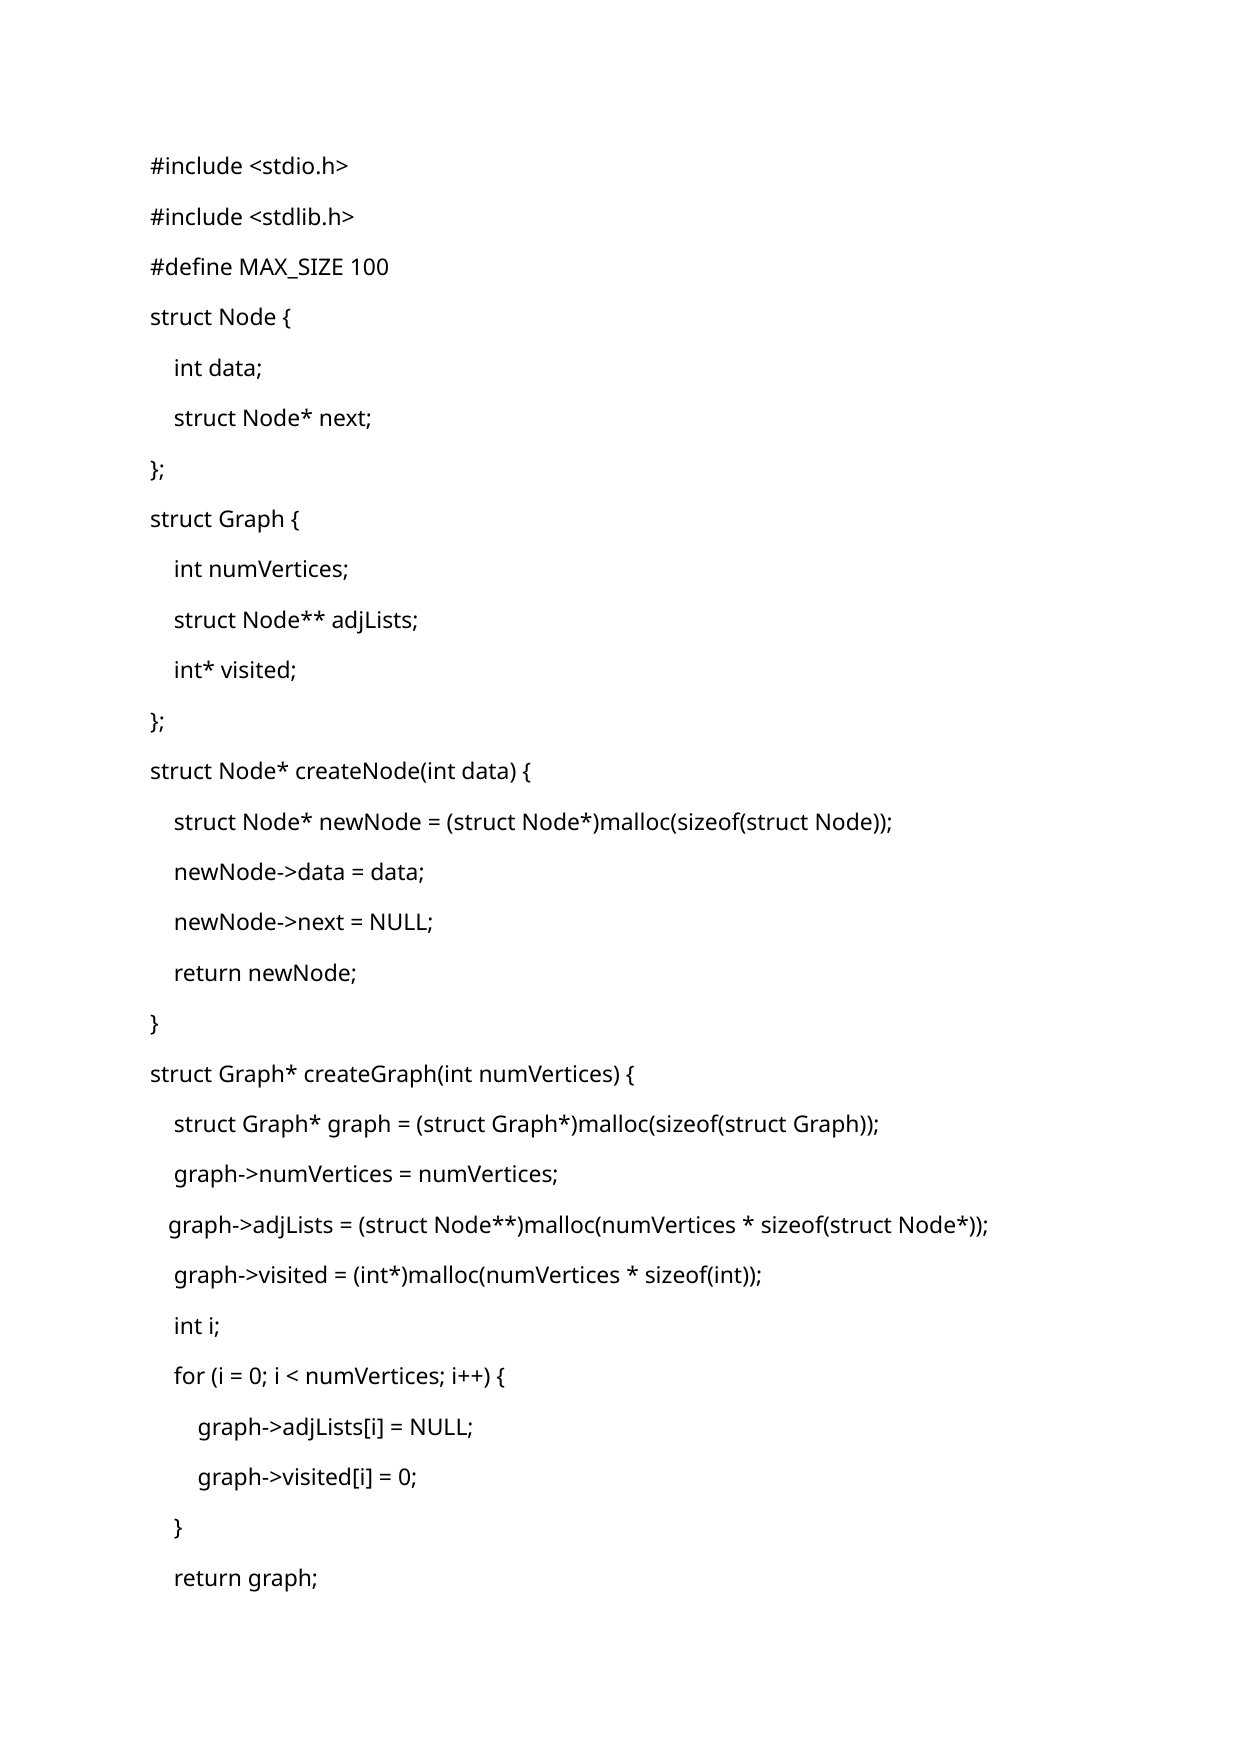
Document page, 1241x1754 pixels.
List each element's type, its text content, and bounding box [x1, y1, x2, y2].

text struct Node* createNode(int data) { [150, 755, 1090, 786]
text } [150, 1007, 1090, 1038]
text int data; [150, 352, 1090, 383]
text struct Node { [150, 301, 1090, 332]
text #include <stdlib.h> [150, 200, 1090, 232]
text for (i = 0; i < numVertices; i++) { [150, 1360, 1090, 1391]
text newNode->data = data; [150, 856, 1090, 887]
text int i; [150, 1309, 1090, 1341]
text struct Graph* graph = (struct Graph*)malloc(sizeof(struct Graph)); [150, 1108, 1090, 1139]
text graph->numVertices = numVertices; [150, 1158, 1090, 1189]
text struct Node* newNode = (struct Node*)malloc(sizeof(struct Node)); [150, 805, 1090, 837]
text return graph; [150, 1562, 1090, 1593]
text }; [150, 704, 1090, 736]
text } [150, 1511, 1090, 1542]
text graph->visited[i] = 0; [150, 1461, 1090, 1492]
text int* visited; [150, 654, 1090, 685]
text #include <stdio.h> [150, 150, 1090, 181]
text graph->adjLists = (struct Node**)malloc(numVertices * sizeof(struct Node*)); [150, 1209, 1090, 1240]
text newNode->next = NULL; [150, 906, 1090, 937]
text struct Node* next; [150, 402, 1090, 433]
text int numVertices; [150, 553, 1090, 584]
text return newNode; [150, 957, 1090, 988]
text struct Graph { [150, 503, 1090, 534]
text struct Node** adjLists; [150, 604, 1090, 635]
text #define MAX_SIZE 100 [150, 251, 1090, 282]
text graph->visited = (int*)malloc(numVertices * sizeof(int)); [150, 1259, 1090, 1290]
text struct Graph* createGraph(int numVertices) { [150, 1057, 1090, 1089]
text }; [150, 452, 1090, 484]
text graph->adjLists[i] = NULL; [150, 1410, 1090, 1442]
